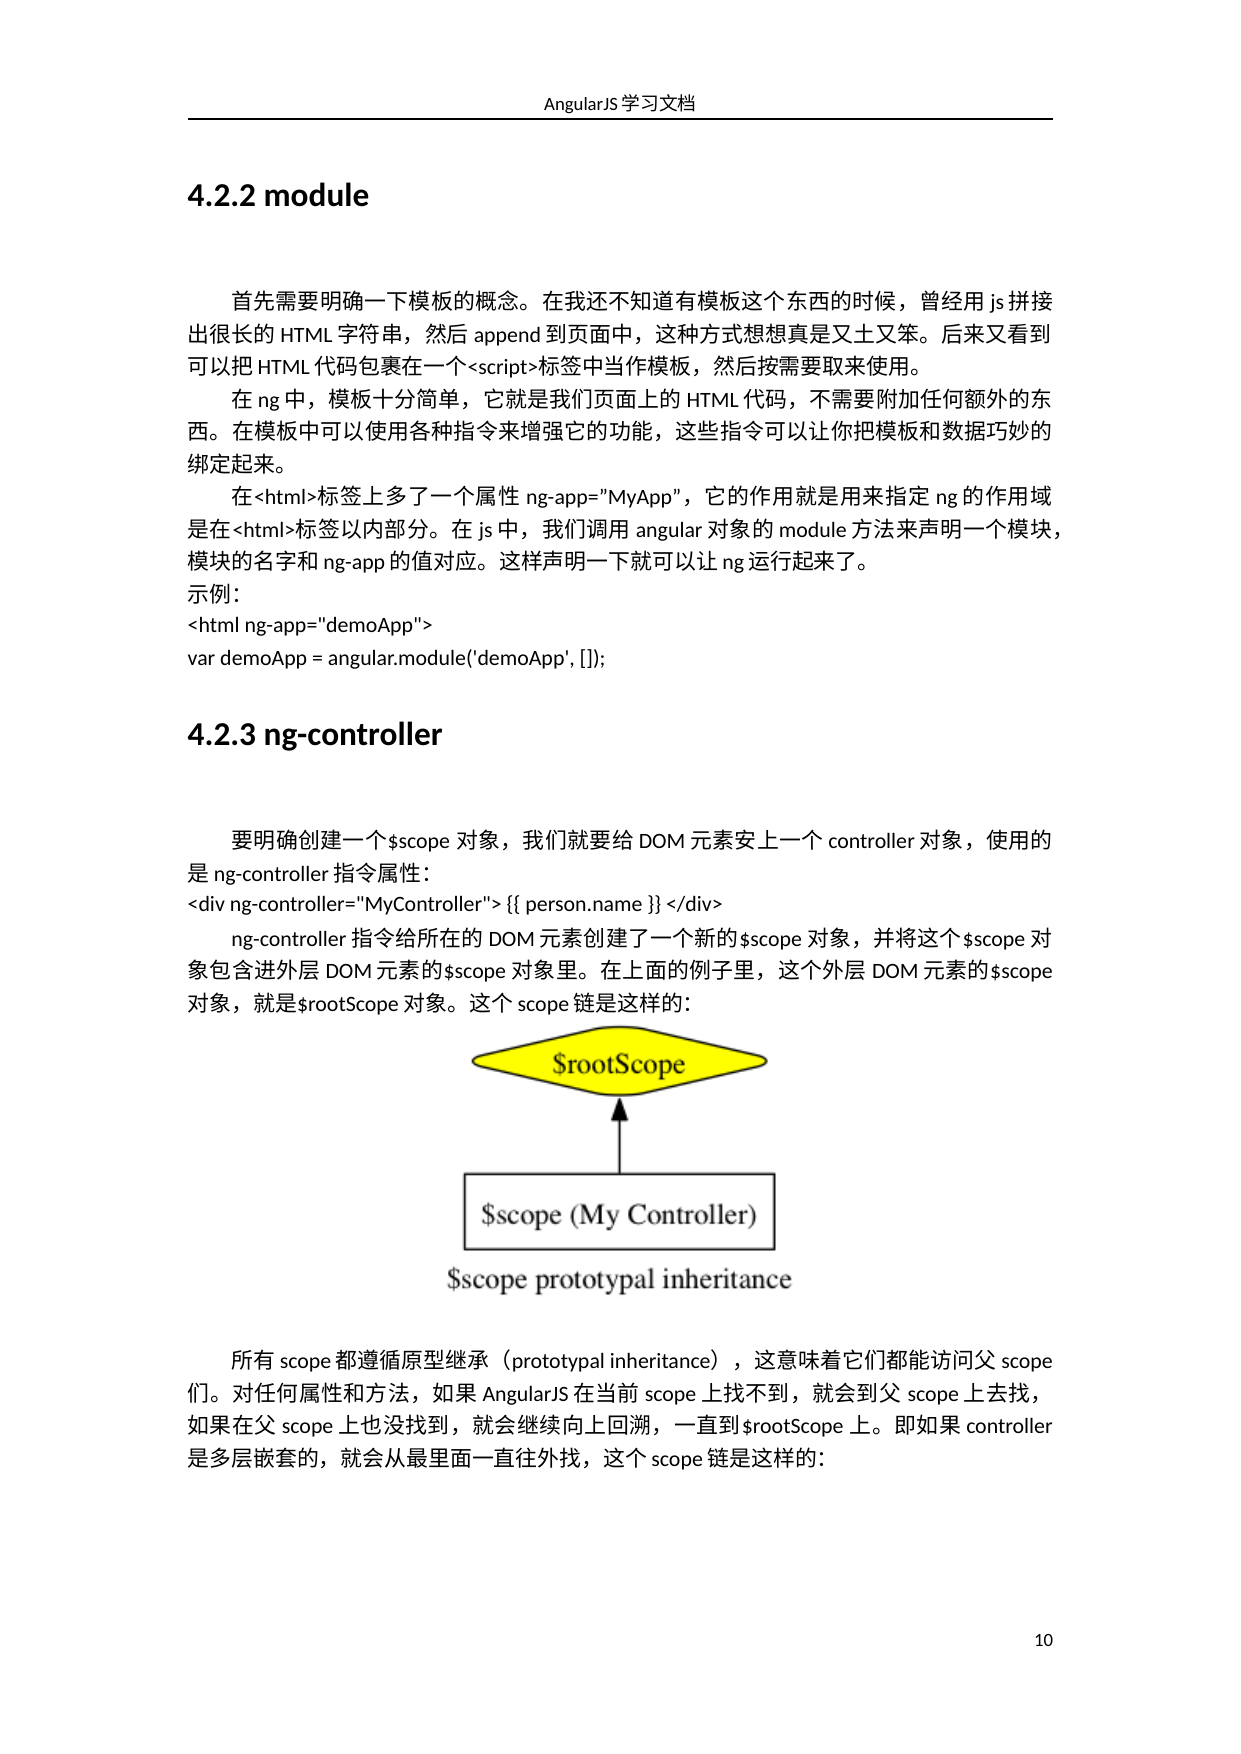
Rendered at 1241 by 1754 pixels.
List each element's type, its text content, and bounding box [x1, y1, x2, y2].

picture [422, 1017, 818, 1312]
text 要明确创建一个$scope 对象，我们就要给DOM元素安上一个controller对象，使用的是ng-controller 指令属性： [187, 823, 1053, 888]
text var demoApp = angular.module('demoApp', []); [187, 641, 1053, 674]
text ng-controller指令给所在的DOM元素创建了一个新的$scope 对象，并将这个$scope 对象包含进外层DOM元素的$scope 对象里。在上面的例子里，这个外层DOM元素的$scope 对象，就是$rootScope 对象。这个scope链是这样的： [187, 920, 1053, 1018]
text 在<html>标签上多了一个属性ng-app=”MyApp”，它的作用就是用来指定ng的作用域是在<html>标签以内部分。在js中，我们调用angular对象的module方法来声明一个模块，模块的名字和ng-app的值对应。这样声明一下就可以让ng运行起来了。 [187, 479, 1053, 576]
subtitle 4.2.2 module [187, 162, 1053, 227]
text 首先需要明确一下模板的概念。在我还不知道有模板这个东西的时候，曾经用js拼接出很长的HTML字符串，然后append到页面中，这种方式想想真是又土又笨。后来又看到可以把HTML代码包裹在一个<script>标签中当作模板，然后按需要取来使用。 [187, 284, 1053, 381]
text 示例： [187, 576, 1053, 609]
text 所有scope都遵循原型继承（prototypal inheritance），这意味着它们都能访问父scope们。对任何属性和方法，如果AngularJS在当前scope上找不到，就会到父 scope上去找，如果在父scope上也没找到，就会继续向上回溯，一直到$rootScope 上。即如果controller是多层嵌套的，就会从最里面一直往外找，这个scope链是这样的： [187, 1343, 1053, 1473]
text 在ng中，模板十分简单，它就是我们页面上的HTML代码，不需要附加任何额外的东西。在模板中可以使用各种指令来增强它的功能，这些指令可以让你把模板和数据巧妙的绑定起来。 [187, 381, 1053, 479]
subtitle 4.2.3 ng-controller [187, 701, 1053, 766]
text <html ng-app="demoApp"> [187, 609, 1053, 641]
text <div ng-controller="MyController"> {{ person.name }} </div> [187, 888, 1053, 920]
